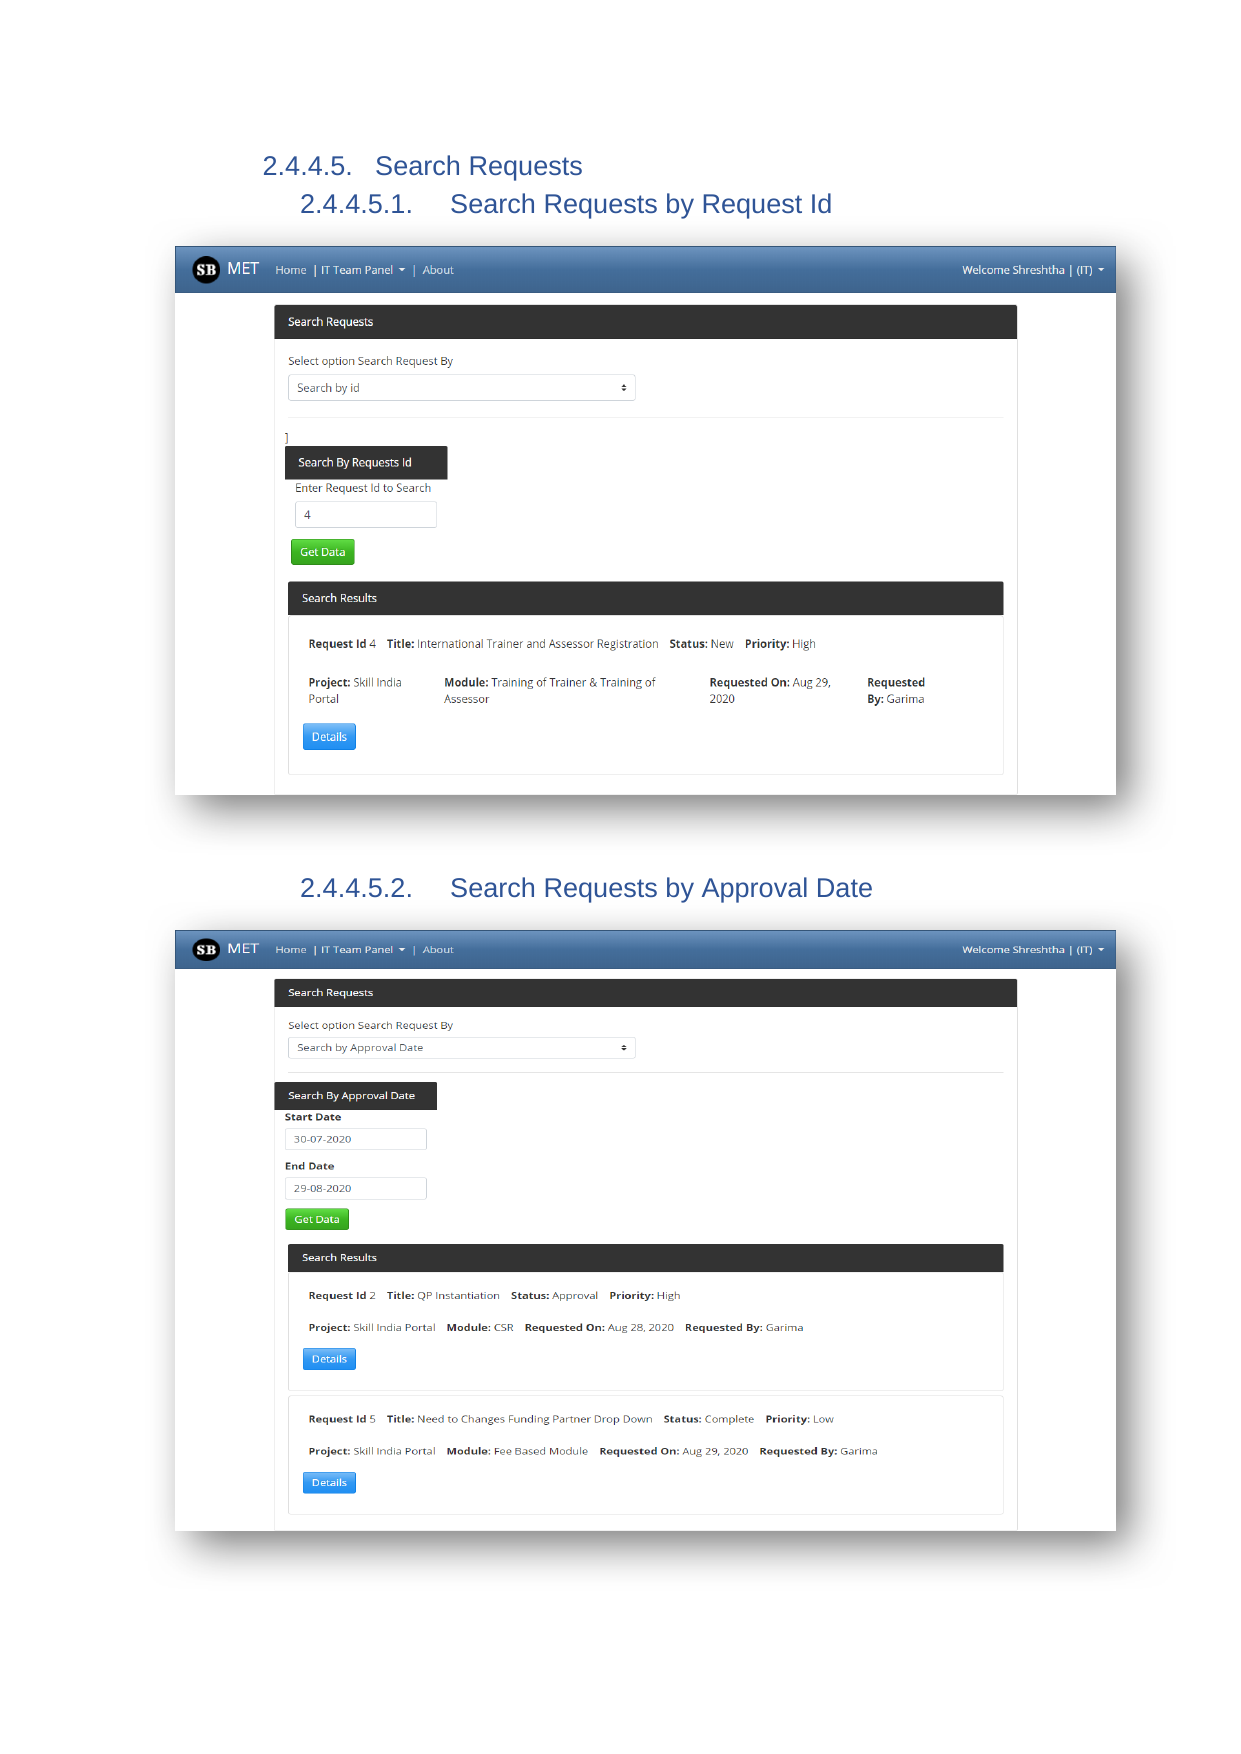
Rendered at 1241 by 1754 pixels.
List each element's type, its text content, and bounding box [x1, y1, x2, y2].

subtitle Search Requests by Request Id [300, 188, 1090, 219]
picture [175, 246, 1116, 795]
subtitle Search Requests [262, 150, 1090, 181]
picture [175, 930, 1116, 1531]
subtitle Search Requests by Approval Date [300, 872, 1090, 903]
